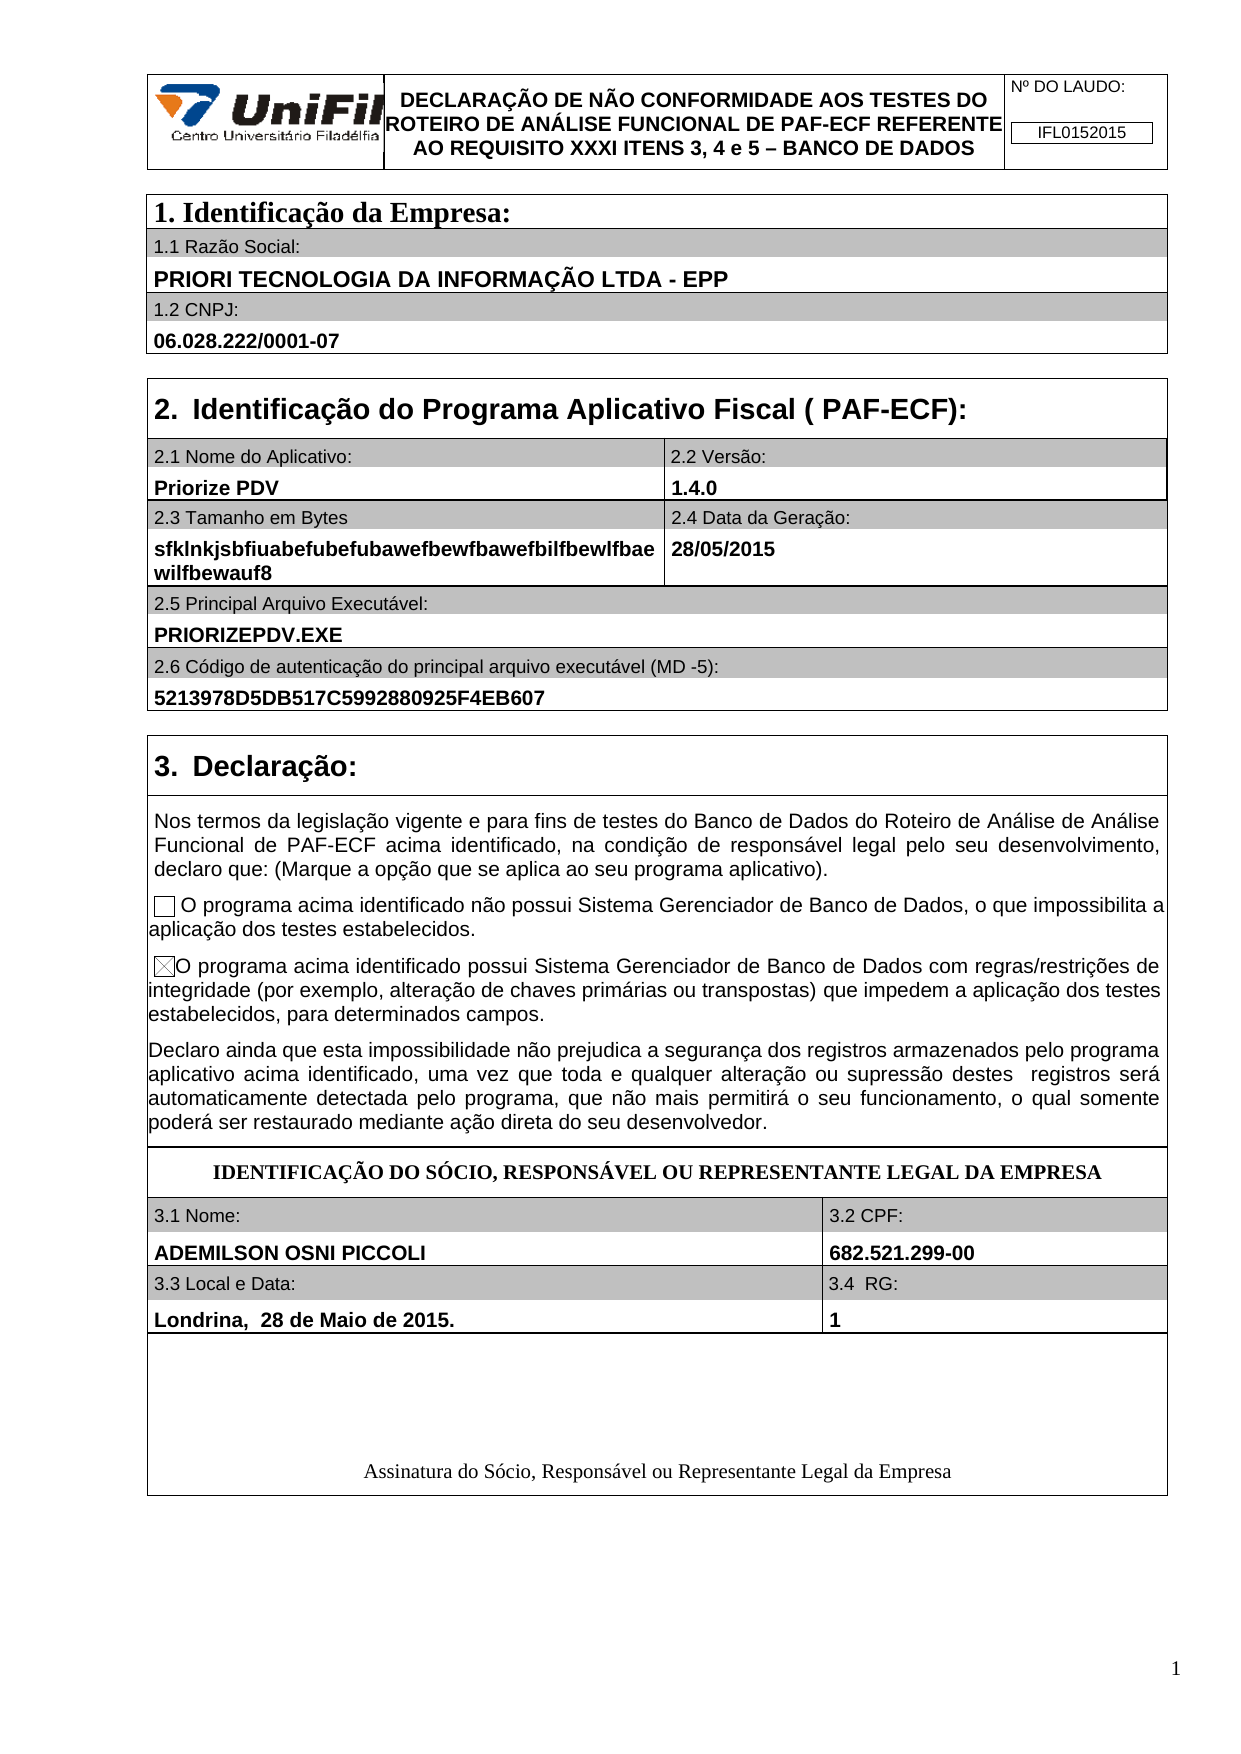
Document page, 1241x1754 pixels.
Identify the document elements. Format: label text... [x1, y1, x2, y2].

table_cell 2.1 Nome do Aplicativo: [148, 439, 664, 467]
table_cell ADEMILSON OSNI PICCOLI [148, 1232, 822, 1264]
table_cell 1 [823, 1300, 1167, 1332]
table_cell Priorize PDV [148, 467, 664, 499]
table_cell 2.6 Código de autenticação do principal arquivo executável (MD -5): [148, 648, 1167, 678]
table_cell 1.4.0 [665, 467, 1166, 499]
table_cell sfklnkjsbfiuabefubefubawefbewfbawefbilfbewlfbaewilfbewauf8 [148, 529, 664, 585]
table_cell 2.4 Data da Geração: [665, 501, 1167, 529]
table_cell 682.521.299-00 [823, 1232, 1167, 1264]
table_cell 2.2 Versão: [665, 439, 1166, 467]
table_cell PRIORI TECNOLOGIA DA INFORMAÇÃO LTDA - EPP [147, 257, 1167, 292]
table_header 1. Identificação da Empresa: [147, 195, 1167, 228]
table_cell Assinatura do Sócio, Responsável ou Representante Legal da Empresa [148, 1334, 1167, 1495]
table_header 3. Declaração: [148, 736, 1167, 794]
table_cell 5213978D5DB517C5992880925F4EB607 [148, 678, 1167, 710]
table_cell PRIORIZEPDV.EXE [148, 614, 1167, 647]
table_cell 3.4 RG: [823, 1266, 1167, 1300]
table_cell 2.3 Tamanho em Bytes [148, 501, 664, 529]
picture [153, 83, 384, 152]
table_cell Londrina, 28 de Maio de 2015. [148, 1300, 822, 1332]
table_cell 2.5 Principal Arquivo Executável: [148, 587, 1167, 614]
table_cell 06.028.222/0001-07 [147, 321, 1167, 353]
table_cell Nos termos da legislação vigente e para fins de testes do Banco de Dados do Roteiro de Análise de Análise Funcional de PAF-ECF acima identificado, na condição de responsável legal pelo seu desenvolvimento, declaro que: (Marque a opção que se aplica ao seu programa aplicativo). O programa acima identificado não possui Sistema Gerenciador de Banco de Dados, o que impossibilita a aplicação dos testes estabelecidos. O programa acima identificado possui Sistema Gerenciador de Banco de Dados com regras/restrições de integridade (por exemplo, alteração de chaves primárias ou transpostas) que impedem a aplicação dos testes estabelecidos, para determinados campos. Declaro ainda que esta impossibilidade não prejudica a segurança dos registros armazenados pelo programa aplicativo acima identificado, uma vez que toda e qualquer alteração ou supressão destes registros será automaticamente detectada pelo programa, que não mais permitirá o seu funcionamento, o qual somente poderá ser restaurado mediante ação direta do seu desenvolvedor. [148, 796, 1167, 1146]
table_cell 1.2 CNPJ: [147, 293, 1167, 321]
table_cell 3.1 Nome: [148, 1198, 822, 1232]
table_cell 1.1 Razão Social: [147, 229, 1167, 257]
table_cell IDENTIFICAÇÃO DO SÓCIO, RESPONSÁVEL OU REPRESENTANTE LEGAL DA EMPRESA [148, 1148, 1167, 1197]
table_cell 28/05/2015 [665, 529, 1167, 585]
table_cell 3.2 CPF: [823, 1198, 1167, 1232]
table_header 2. Identificação do Programa Aplicativo Fiscal ( PAF-ECF): [148, 379, 1167, 438]
table_cell 3.3 Local e Data: [148, 1266, 822, 1300]
